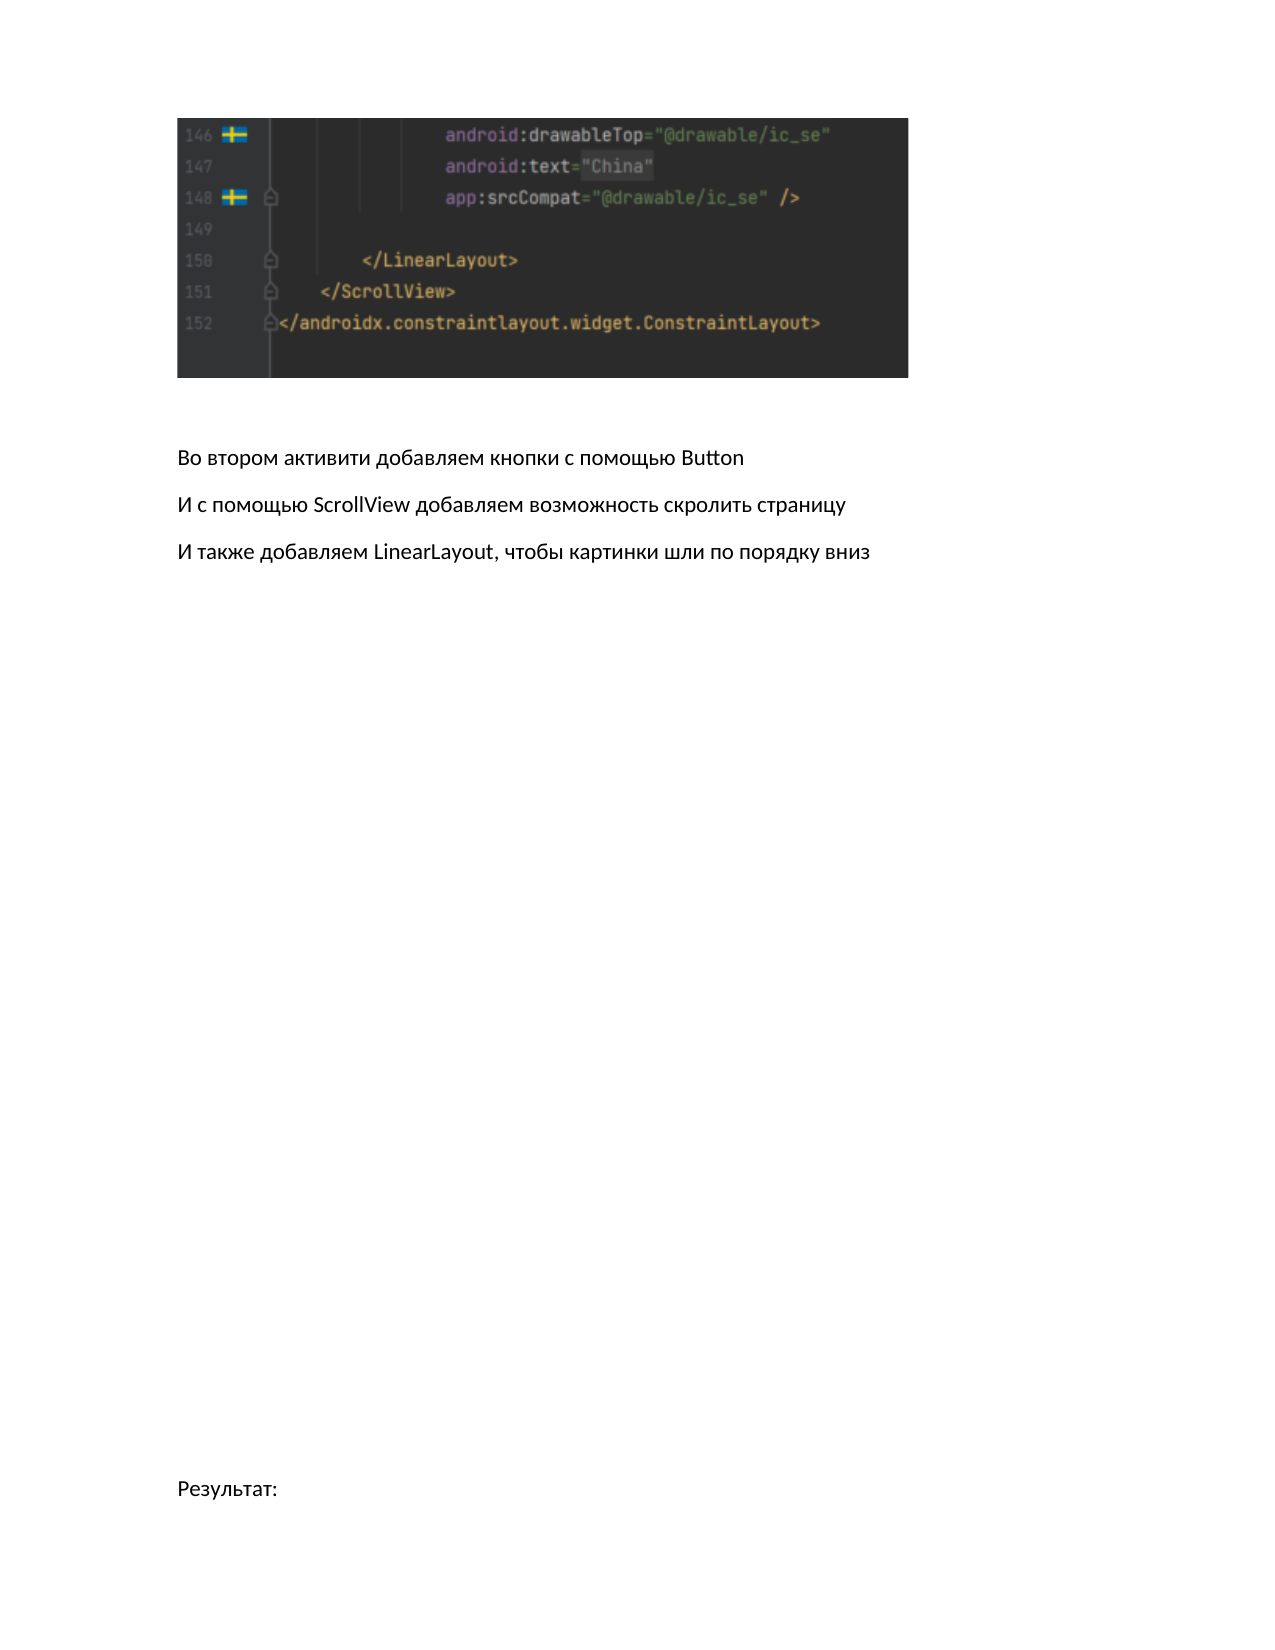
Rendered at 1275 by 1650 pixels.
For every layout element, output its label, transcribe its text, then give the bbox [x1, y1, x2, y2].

text И с помощью ScrollView добавляем возможность скролить страницу [177, 490, 1186, 518]
text И также добавляем LinearLayout, чтобы картинки шли по порядку вниз [177, 537, 1186, 565]
text Результат: [177, 1474, 1186, 1502]
text Во втором активити добавляем кнопки с помощью Button [177, 443, 1186, 471]
picture [177, 118, 909, 378]
